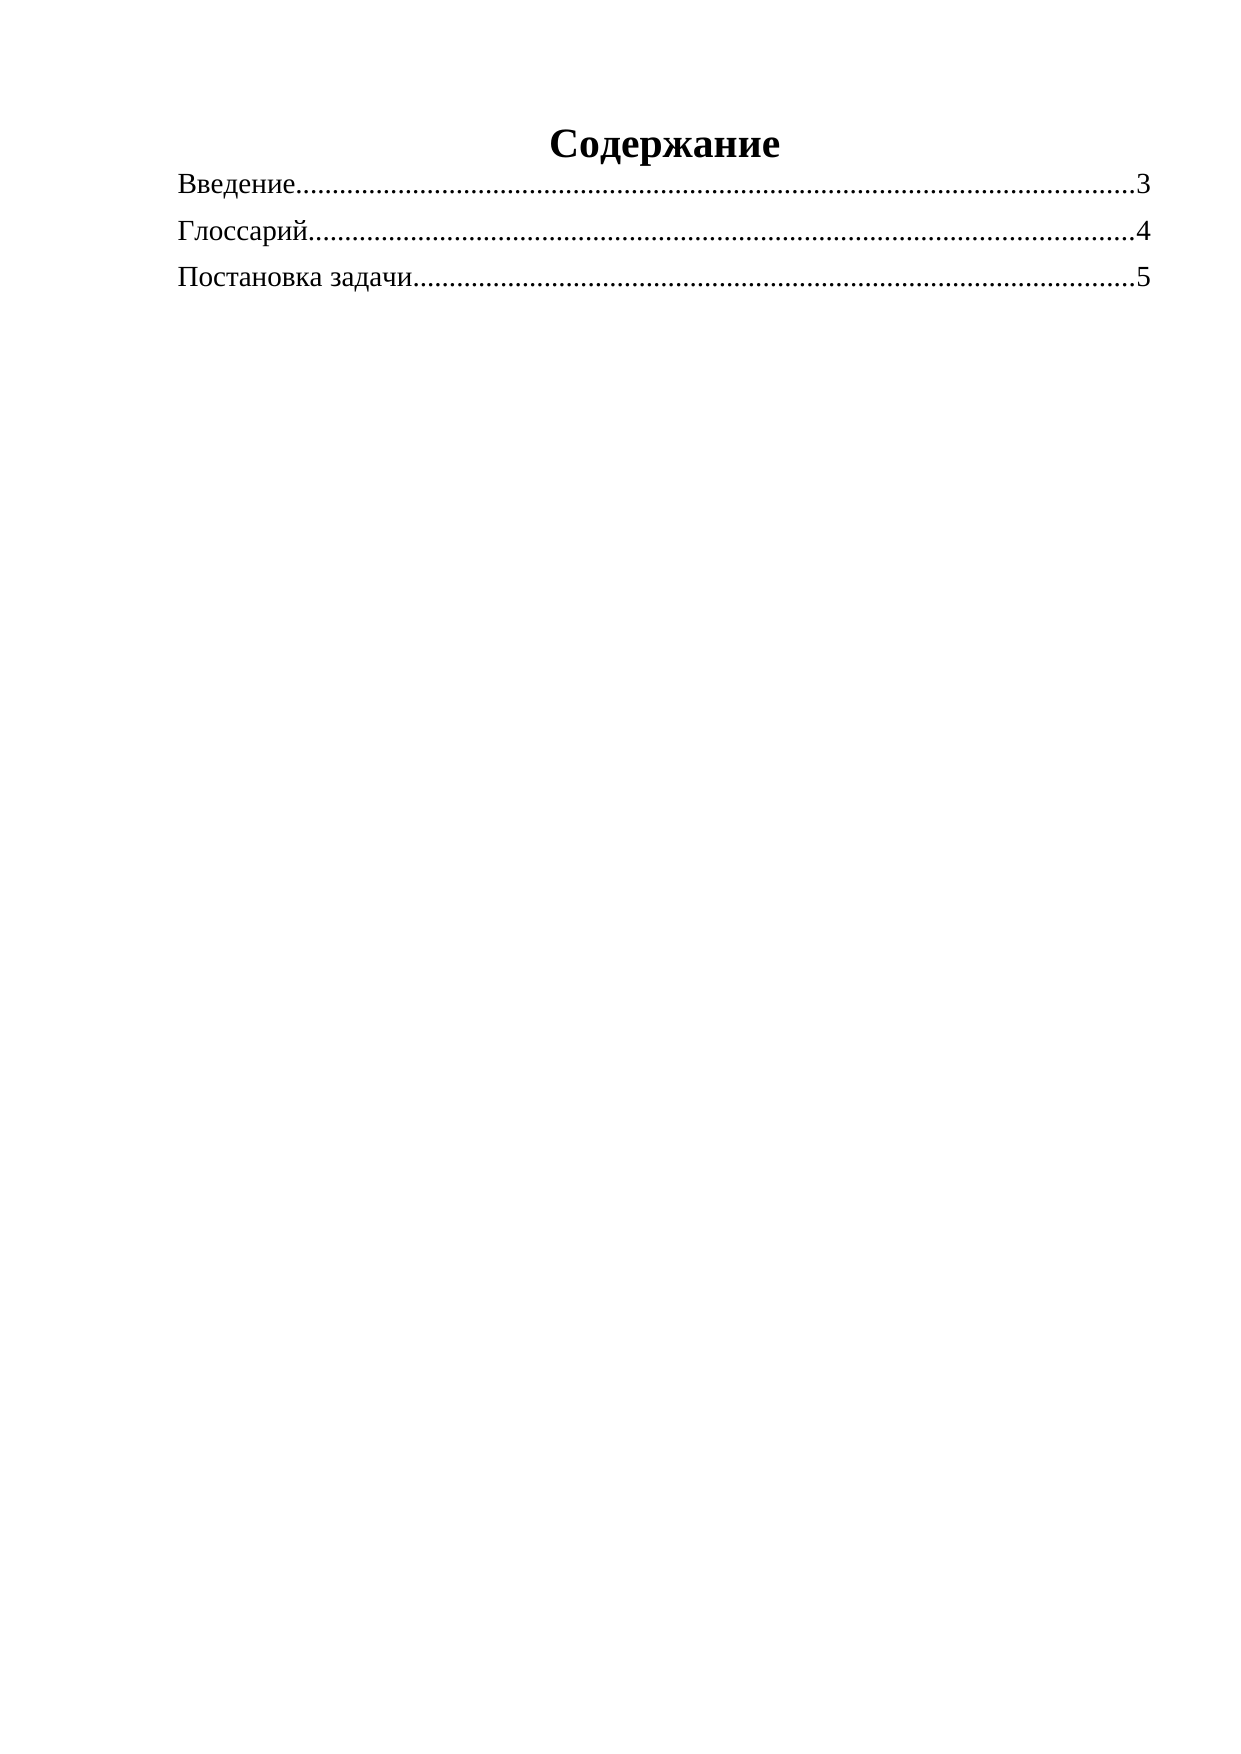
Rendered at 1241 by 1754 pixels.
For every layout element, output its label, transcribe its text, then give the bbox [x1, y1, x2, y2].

text Содержание [177, 118, 1152, 166]
text Введение 3 [177, 166, 1152, 199]
text Постановка задачи 5 [177, 259, 1152, 293]
text Глоссарий 4 [177, 213, 1152, 246]
